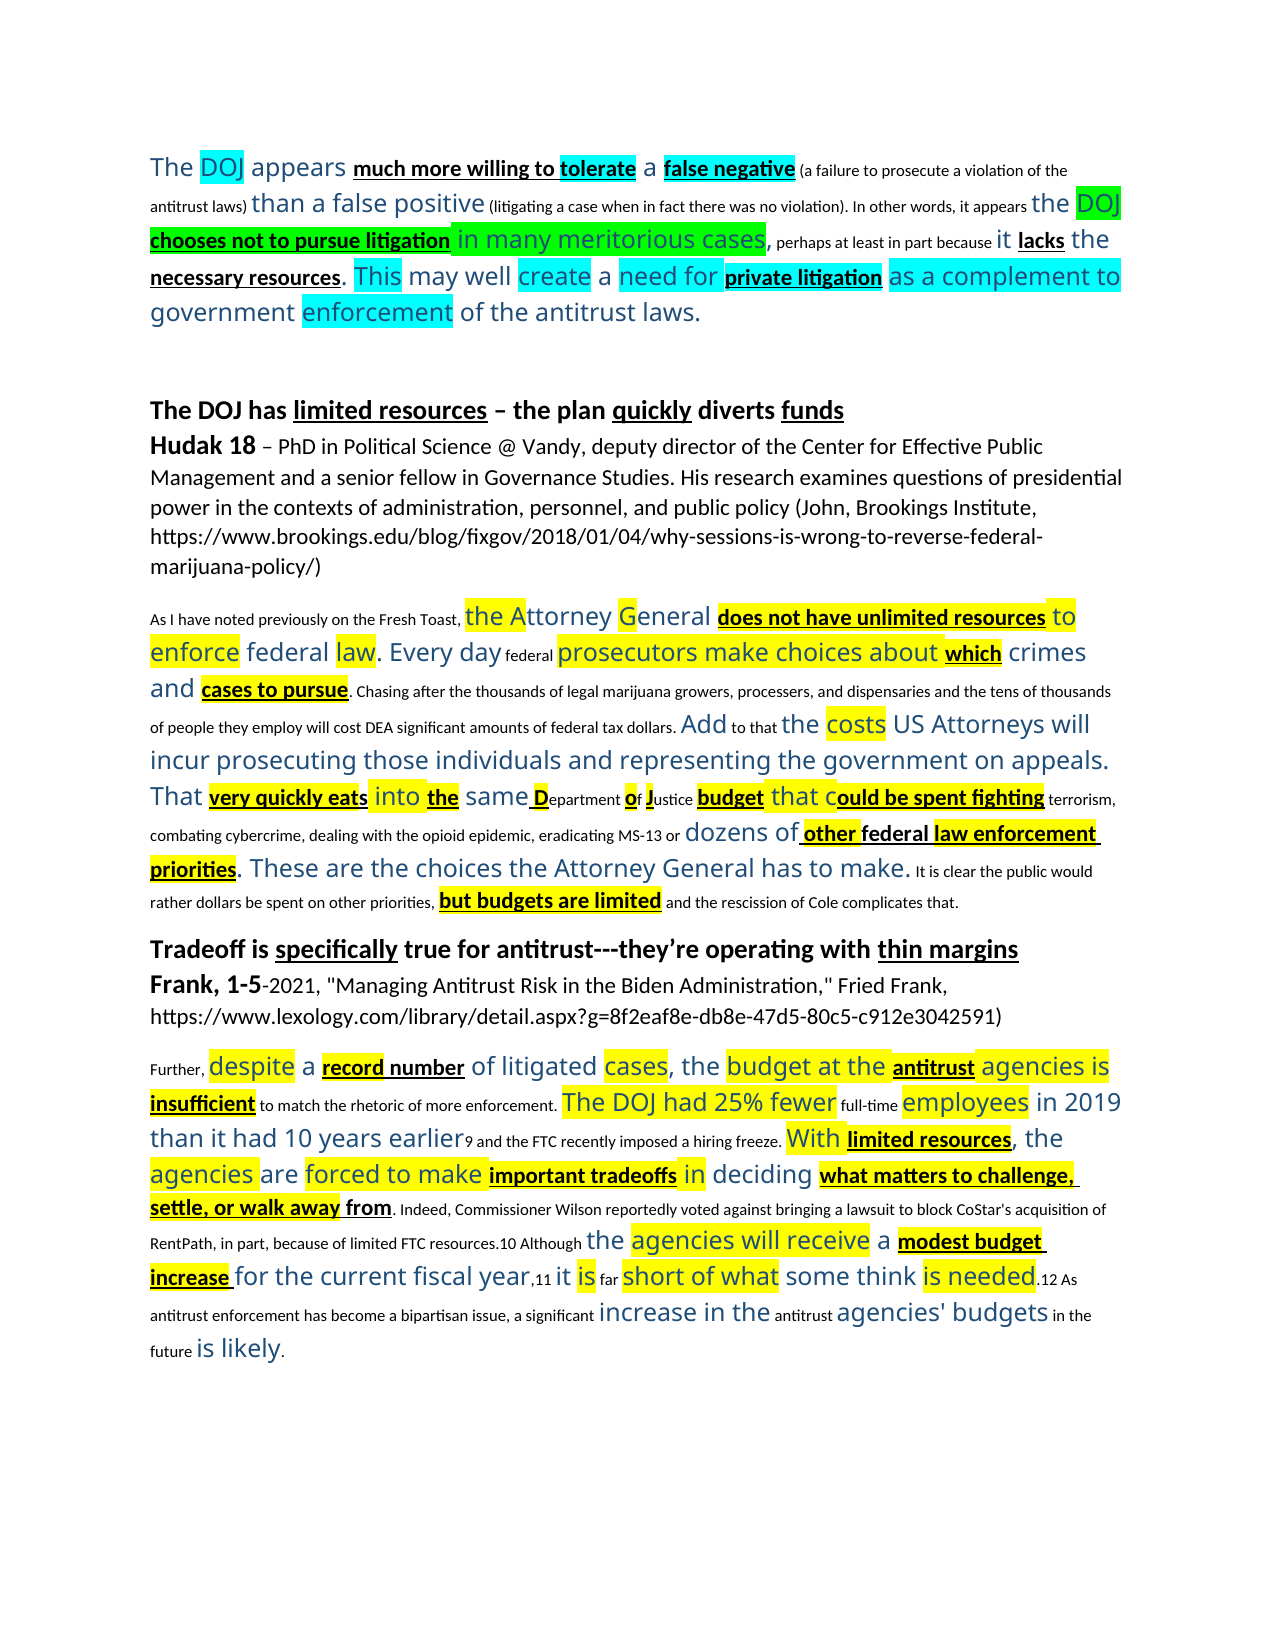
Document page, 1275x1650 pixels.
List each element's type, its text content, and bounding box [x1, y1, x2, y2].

text The DOJ appears much more willing to tolerate a false negative (a failure to prosecute a violation of the antitrust laws) than a false positive (litigating a case when in fact there was no violation). In other words, it appears the DOJ chooses not to pursue litigation in many meritorious cases, perhaps at least in part because it lacks the necessary resources. This may well create a need for private litigation as a complement to government enforcement of the antitrust laws. [150, 150, 1125, 328]
subtitle Tradeoff is specifically true for antitrust---they’re operating with thin margins [150, 933, 1125, 966]
text Hudak 18 – PhD in Political Science @ Vandy, deputy director of the Center for Effective Public Management and a senior fellow in Governance Studies. His research examines questions of presidential power in the contexts of administration, personnel, and public policy (John, Brookings Institute, https://www.brookings.edu/blog/fixgov/2018/01/04/why-sessions-is-wrong-to-reverse-federal-marijuana-policy/) [150, 428, 1125, 580]
text Further, despite a record number of litigated cases, the budget at the antitrust agencies is insufficient to match the rhetoric of more enforcement. The DOJ had 25% fewer full-time employees in 2019 than it had 10 years earlier9 and the FTC recently imposed a hiring freeze. With limited resources, the agencies are forced to make important tradeoffs in deciding what matters to challenge, settle, or walk away from. Indeed, Commissioner Wilson reportedly voted against bringing a lawsuit to block CoStar's acquisition of RentPath, in part, because of limited FTC resources.10 Although the agencies will receive a modest budget increase for the current fiscal year,11 it is far short of what some think is needed.12 As antitrust enforcement has become a bipartisan issue, a significant increase in the antitrust agencies' budgets in the future is likely. [150, 1049, 1125, 1365]
subtitle The DOJ has limited resources – the plan quickly diverts funds [150, 393, 1125, 426]
text As I have noted previously on the Fresh Toast, the Attorney General does not have unlimited resources to enforce federal law. Every day federal prosecutors make choices about which crimes and cases to pursue. Chasing after the thousands of legal marijuana growers, processers, and dispensaries and the tens of thousands of people they employ will cost DEA significant amounts of federal tax dollars. Add to that the costs US Attorneys will incur prosecuting those individuals and representing the government on appeals. That very quickly eats into the same Department of Justice budget that could be spent fighting terrorism, combating cybercrime, dealing with the opioid epidemic, eradicating MS-13 or dozens of other federal law enforcement priorities. These are the choices the Attorney General has to make. It is clear the public would rather dollars be spent on other priorities, but budgets are limited and the rescission of Cole complicates that. [150, 598, 1125, 914]
text Frank, 1-5-2021, "Managing Antitrust Risk in the Biden Administration," Fried Frank, https://www.lexology.com/library/detail.aspx?g=8f2eaf8e-db8e-47d5-80c5-c912e3042591) [150, 968, 1125, 1030]
